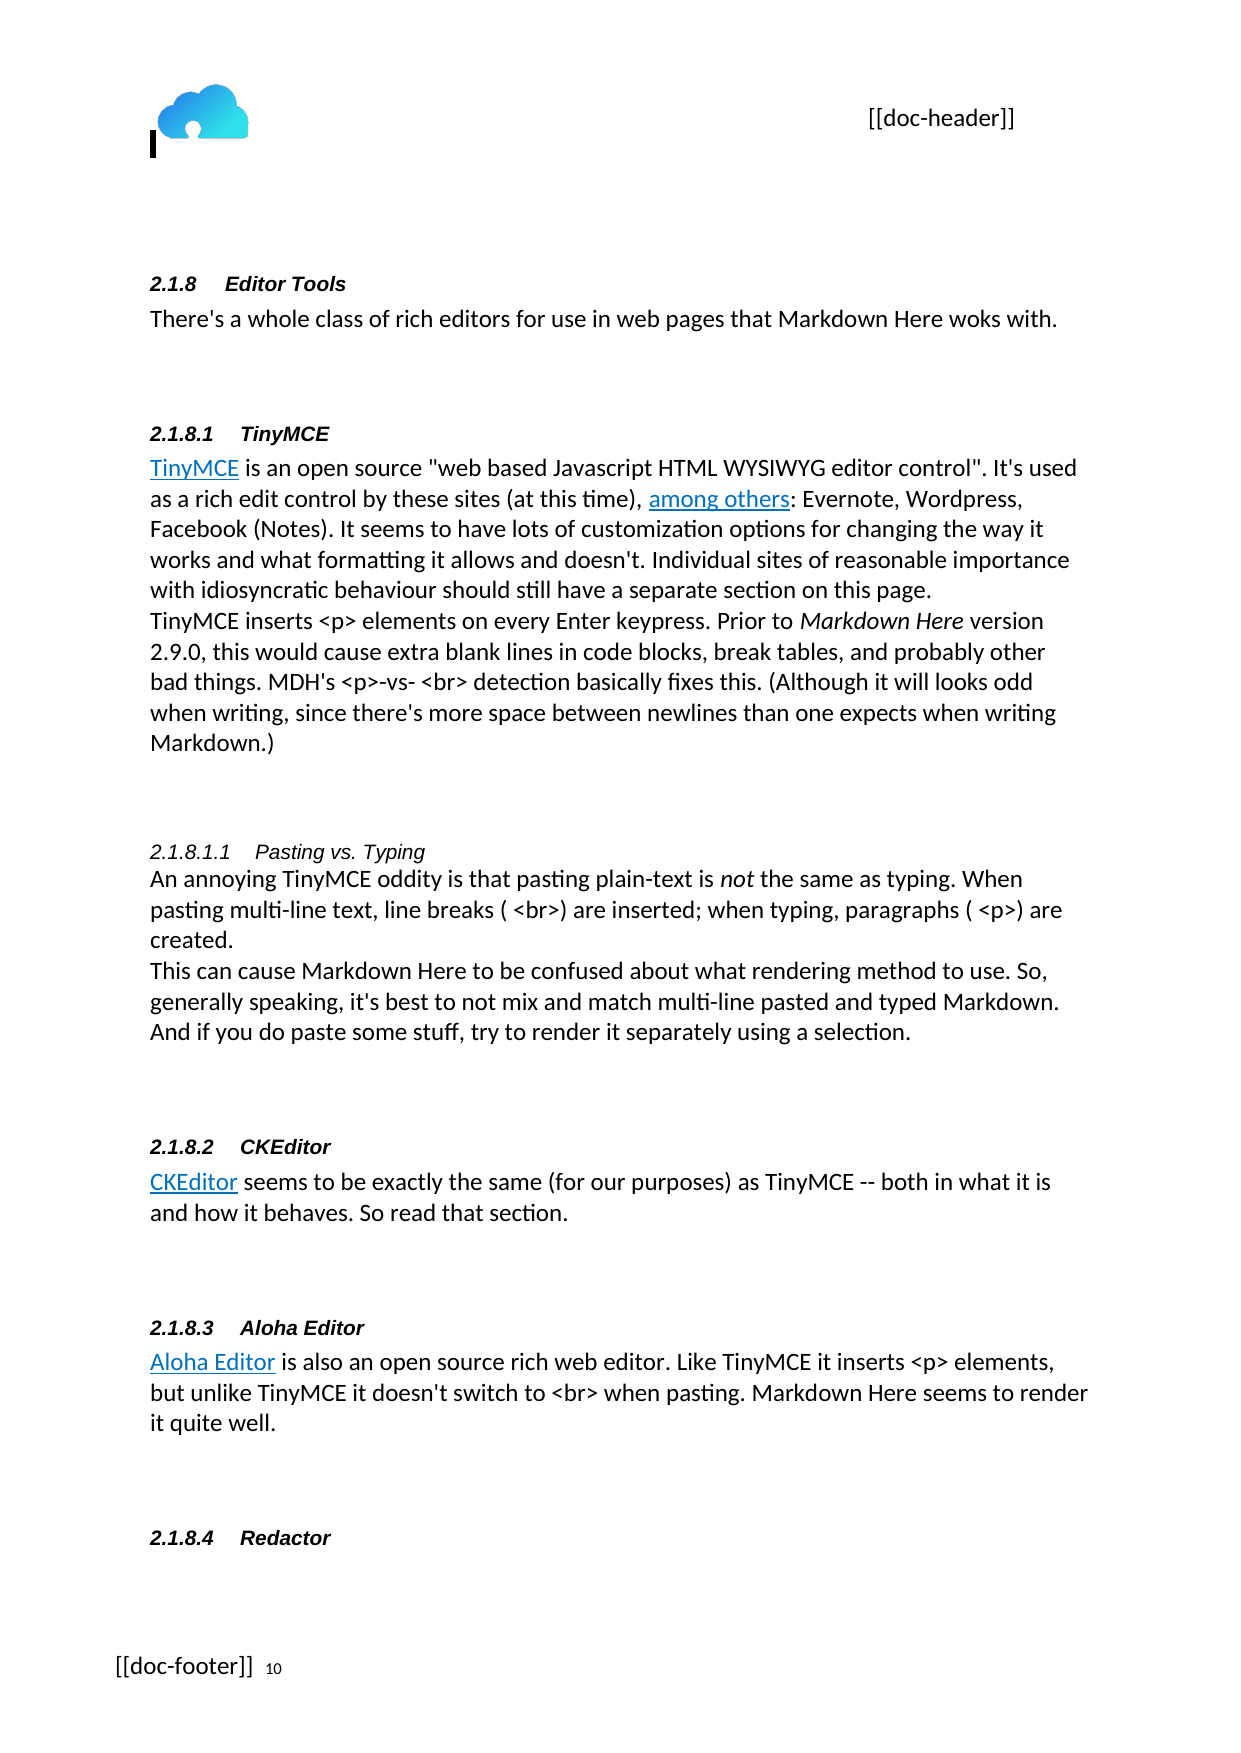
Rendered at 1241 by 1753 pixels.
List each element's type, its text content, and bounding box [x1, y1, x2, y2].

text An annoying TinyMCE oddity is that pasting plain-text is not the same as typing. When pasting multi-line text, line breaks ( <br>) are inserted; when typing, paragraphs ( <p>) are created. [150, 864, 1090, 955]
text There's a whole class of rich editors for use in web pages that Markdown Here woks with. [150, 303, 1090, 333]
picture [156, 73, 249, 153]
subtitle Aloha Editor [150, 1313, 1090, 1340]
subtitle TinyMCE [150, 419, 1090, 446]
text This can cause Markdown Here to be confused about what rendering method to use. So, generally speaking, it's best to not mix and match multi-line pasted and typed Markdown. And if you do paste some stuff, try to render it separately using a selection. [150, 955, 1090, 1047]
subtitle CKEditor [150, 1133, 1090, 1160]
subtitle Pasting vs. Typing [150, 840, 1090, 864]
subtitle Redactor [150, 1524, 1090, 1551]
subtitle Editor Tools [150, 269, 1090, 296]
text TinyMCE is an open source "web based Javascript HTML WYSIWYG editor control". It's used as a rich edit control by these sites (at this time), among others: Evernote, Wordpress, Facebook (Notes). It seems to have lots of customization options for changing the way it works and what formatting it allows and doesn't. Individual sites of reasonable importance with idiosyncratic behaviour should still have a separate section on this page. [150, 453, 1090, 605]
text TinyMCE inserts <p> elements on every Enter keypress. Prior to Markdown Here version 2.9.0, this would cause extra blank lines in code blocks, break tables, and probably other bad things. MDH's <p>-vs- <br> detection basically fixes this. (Although it will looks odd when writing, since there's more space between newlines than one expects when writing Markdown.) [150, 605, 1090, 758]
text Aloha Editor is also an open source rich web editor. Like TinyMCE it inserts <p> elements, but unlike TinyMCE it doesn't switch to <br> when pasting. Markdown Here seems to render it quite well. [150, 1347, 1090, 1438]
text CKEditor seems to be exactly the same (for our purposes) as TinyMCE -- both in what it is and how it behaves. So read that section. [150, 1166, 1090, 1227]
